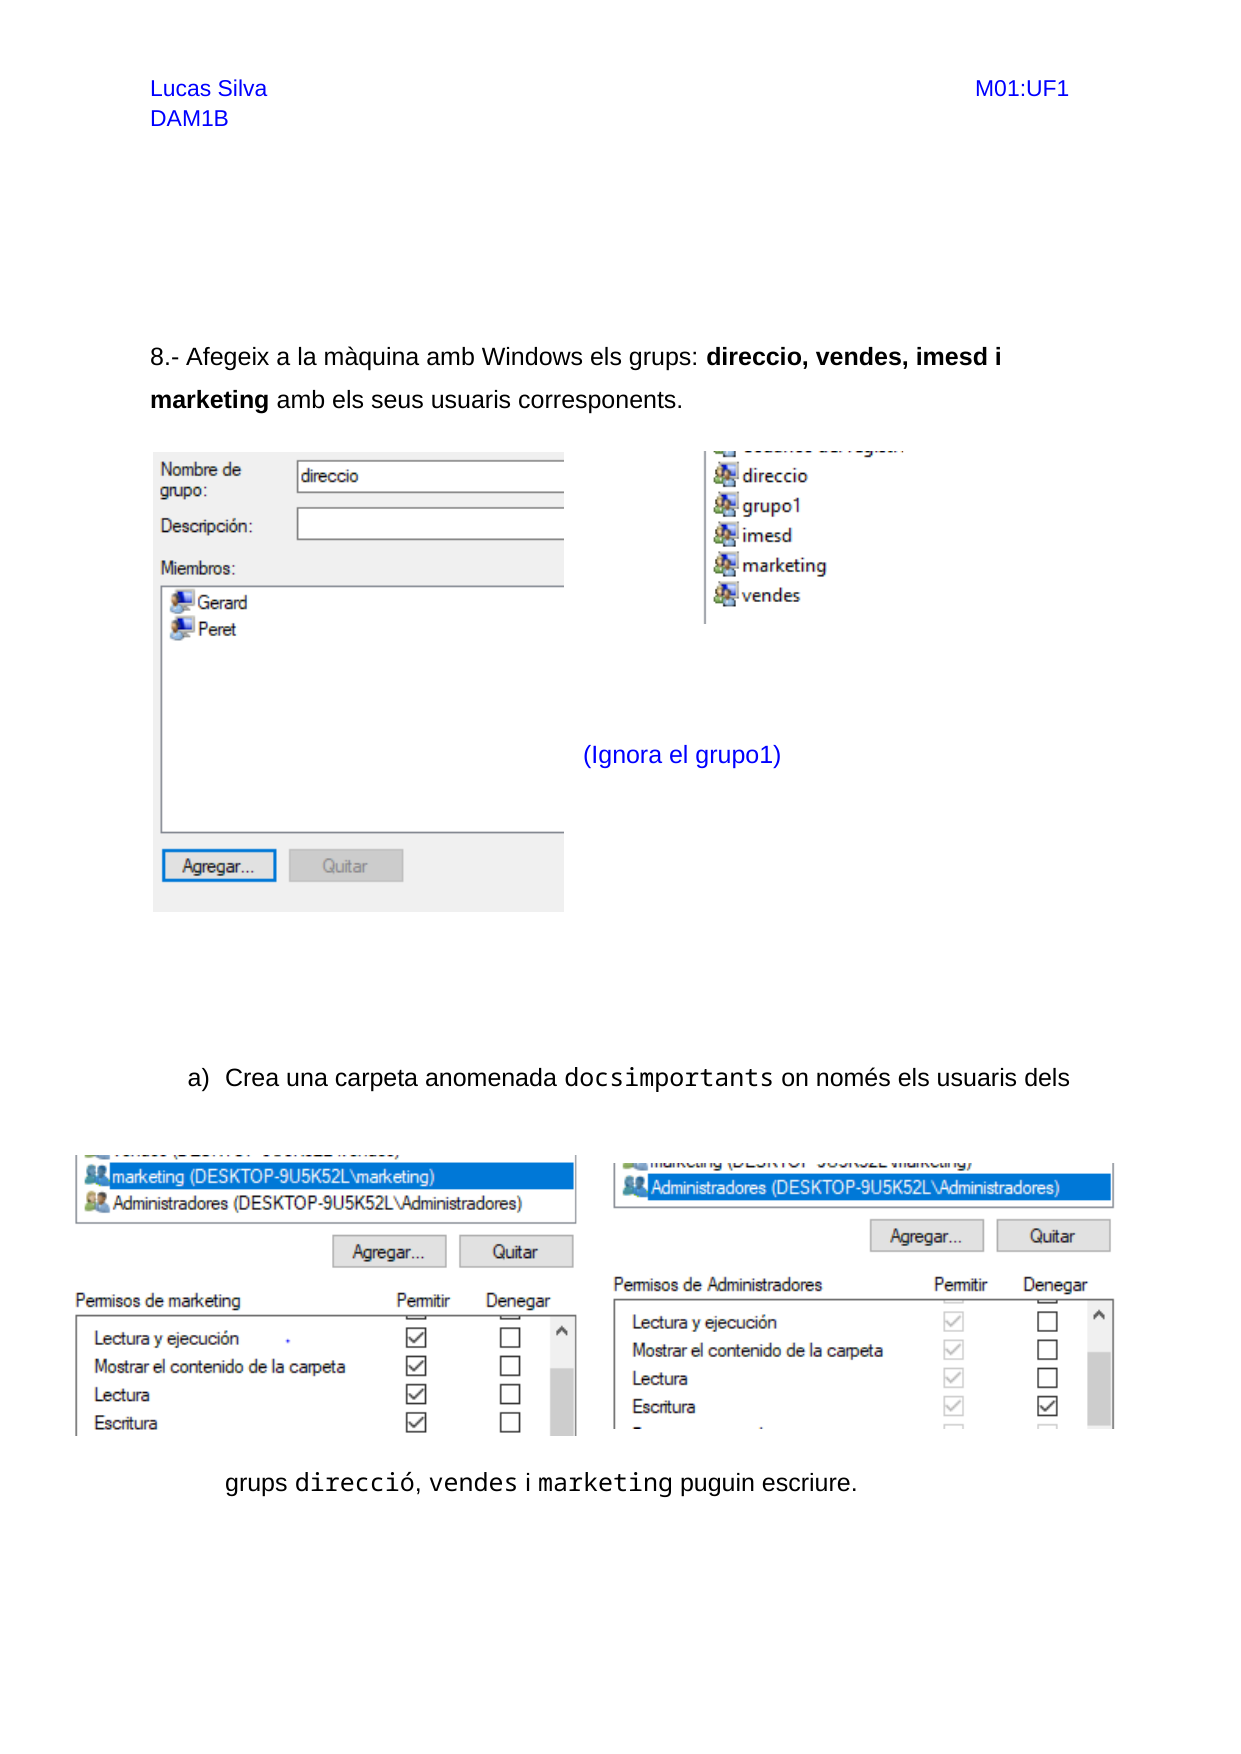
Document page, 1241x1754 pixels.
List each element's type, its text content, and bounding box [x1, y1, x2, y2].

text (Ignora el grupo1) [564, 740, 1090, 769]
picture [71, 1155, 577, 1436]
text 8.- Afegeix a la màquina amb Windows els grups: direccio, vendes, imesd i marketing amb els seus usuaris corresponents. [150, 342, 1090, 414]
picture [153, 452, 564, 912]
picture [703, 451, 904, 624]
picture [606, 1163, 1122, 1429]
